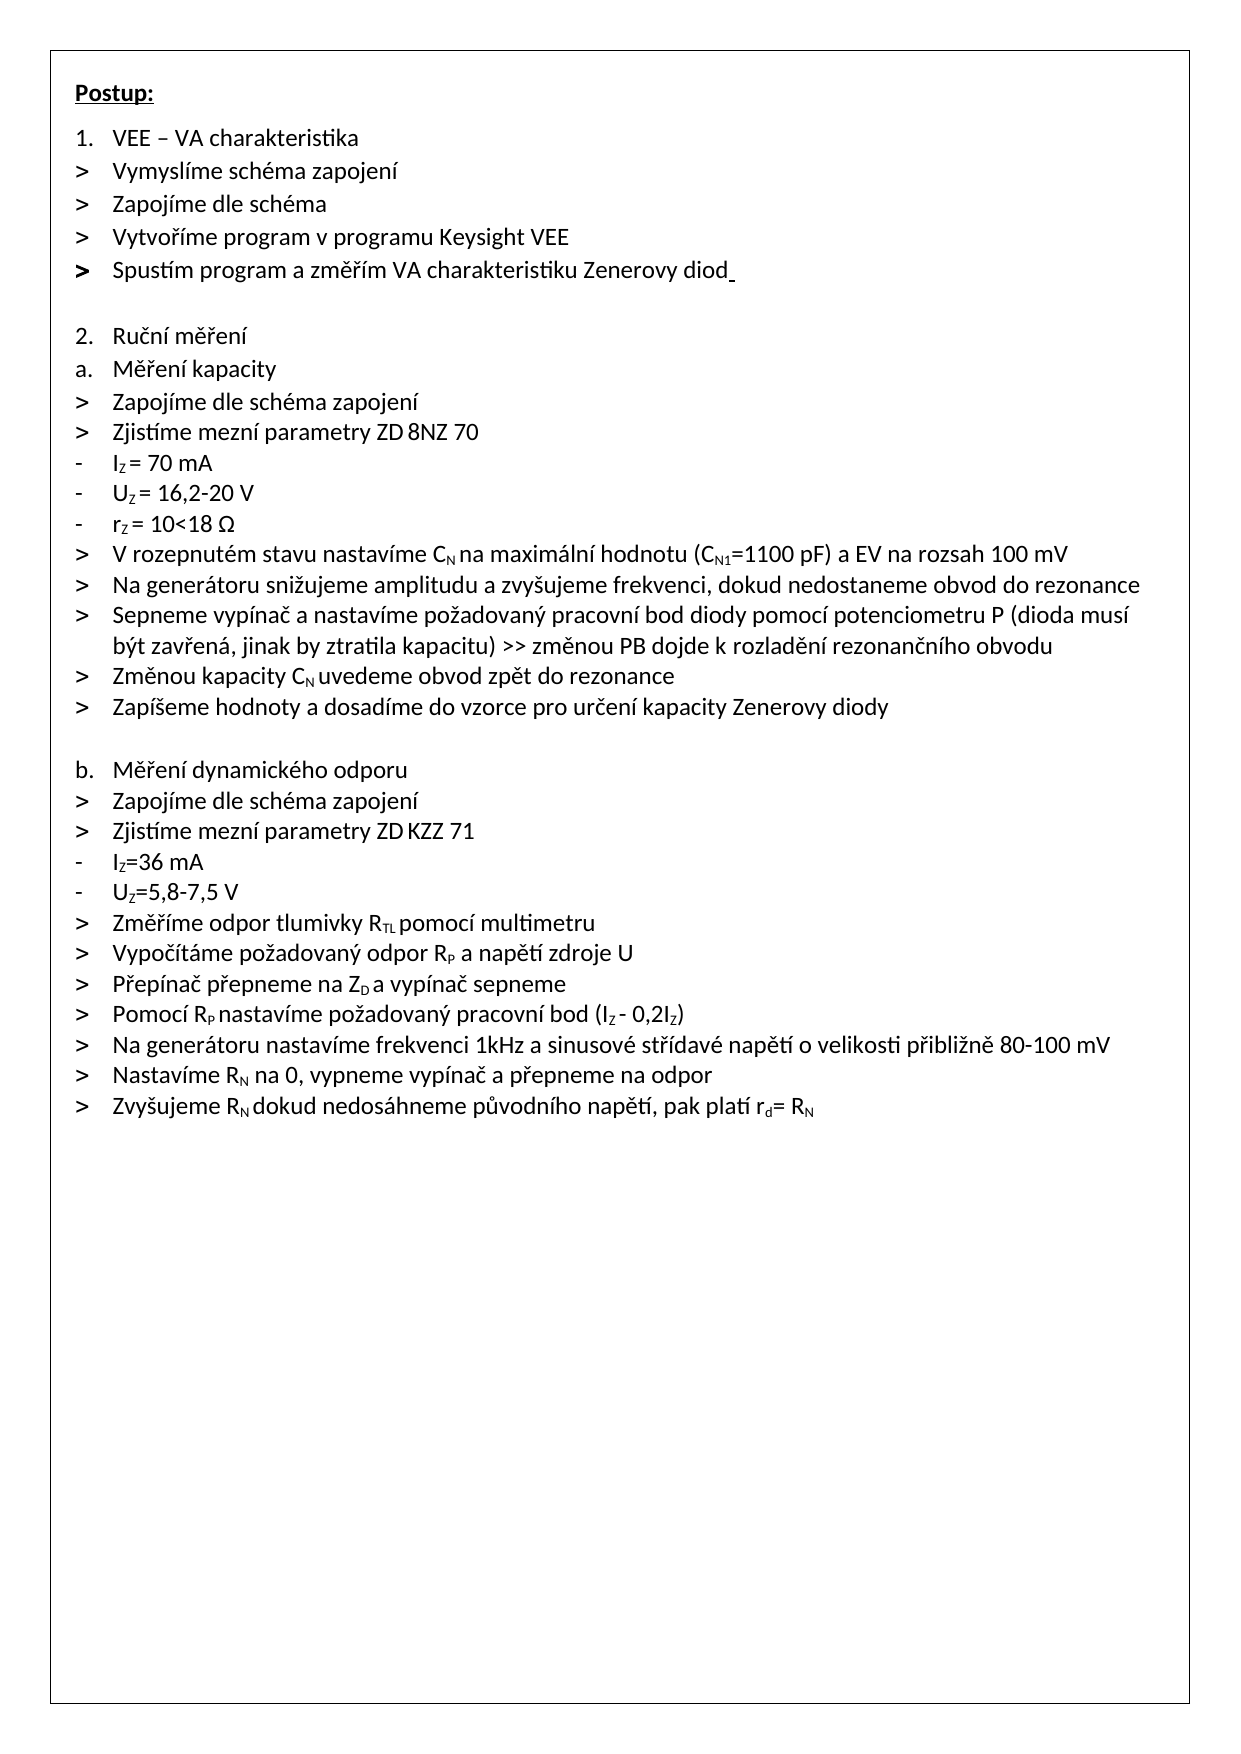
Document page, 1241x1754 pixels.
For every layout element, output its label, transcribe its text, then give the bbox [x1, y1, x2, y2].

list Změnou kapacity CN uvedeme obvod zpět do rezonance [75, 661, 1165, 691]
list Zapojíme dle schéma zapojení [75, 386, 1165, 416]
list Pomocí RP nastavíme požadovaný pracovní bod (IZ - 0,2IZ) [75, 999, 1165, 1029]
text Postup: [75, 77, 1165, 107]
list VEE – VA charakteristika [75, 122, 1165, 153]
list Ruční měření [75, 320, 1165, 351]
list Přepínač přepneme na ZD a vypínač sepneme [75, 968, 1165, 999]
list Nastavíme RN na 0, vypneme vypínač a přepneme na odpor [75, 1060, 1165, 1090]
list Změříme odpor tlumivky RTL pomocí multimetru [75, 907, 1165, 938]
list Zjistíme mezní parametry ZD KZZ 71 [75, 816, 1165, 846]
list IZ=36 mA [75, 846, 1165, 877]
list Zapojíme dle schéma [75, 188, 1165, 219]
list Měření dynamického odporu [75, 754, 1165, 785]
list Vymyslíme schéma zapojení [75, 155, 1165, 186]
list rZ = 10<18 Ω [75, 508, 1165, 538]
list Na generátoru snižujeme amplitudu a zvyšujeme frekvenci, dokud nedostaneme obvod do rezonance [75, 569, 1165, 599]
list Zapíšeme hodnoty a dosadíme do vzorce pro určení kapacity Zenerovy diody [75, 691, 1165, 722]
list V rozepnutém stavu nastavíme CN na maximální hodnotu (CN1=1100 pF) a EV na rozsah 100 mV [75, 538, 1165, 569]
list Vypočítáme požadovaný odpor RP a napětí zdroje U [75, 938, 1165, 968]
list UZ = 16,2-20 V [75, 477, 1165, 508]
list Zjistíme mezní parametry ZD 8NZ 70 [75, 416, 1165, 447]
list Měření kapacity [75, 353, 1165, 383]
list Zapojíme dle schéma zapojení [75, 785, 1165, 816]
list UZ=5,8-7,5 V [75, 877, 1165, 907]
list Spustím program a změřím VA charakteristiku Zenerovy diod [75, 254, 1165, 285]
list Sepneme vypínač a nastavíme požadovaný pracovní bod diody pomocí potenciometru P (dioda musí být zavřená, jinak by ztratila kapacitu) >> změnou PB dojde k rozladění rezonančního obvodu [75, 599, 1165, 661]
list Na generátoru nastavíme frekvenci 1kHz a sinusové střídavé napětí o velikosti přibližně 80-100 mV [75, 1029, 1165, 1060]
list Zvyšujeme RN dokud nedosáhneme původního napětí, pak platí rd= RN [75, 1090, 1165, 1121]
list Vytvoříme program v programu Keysight VEE [75, 221, 1165, 252]
list IZ = 70 mA [75, 447, 1165, 477]
